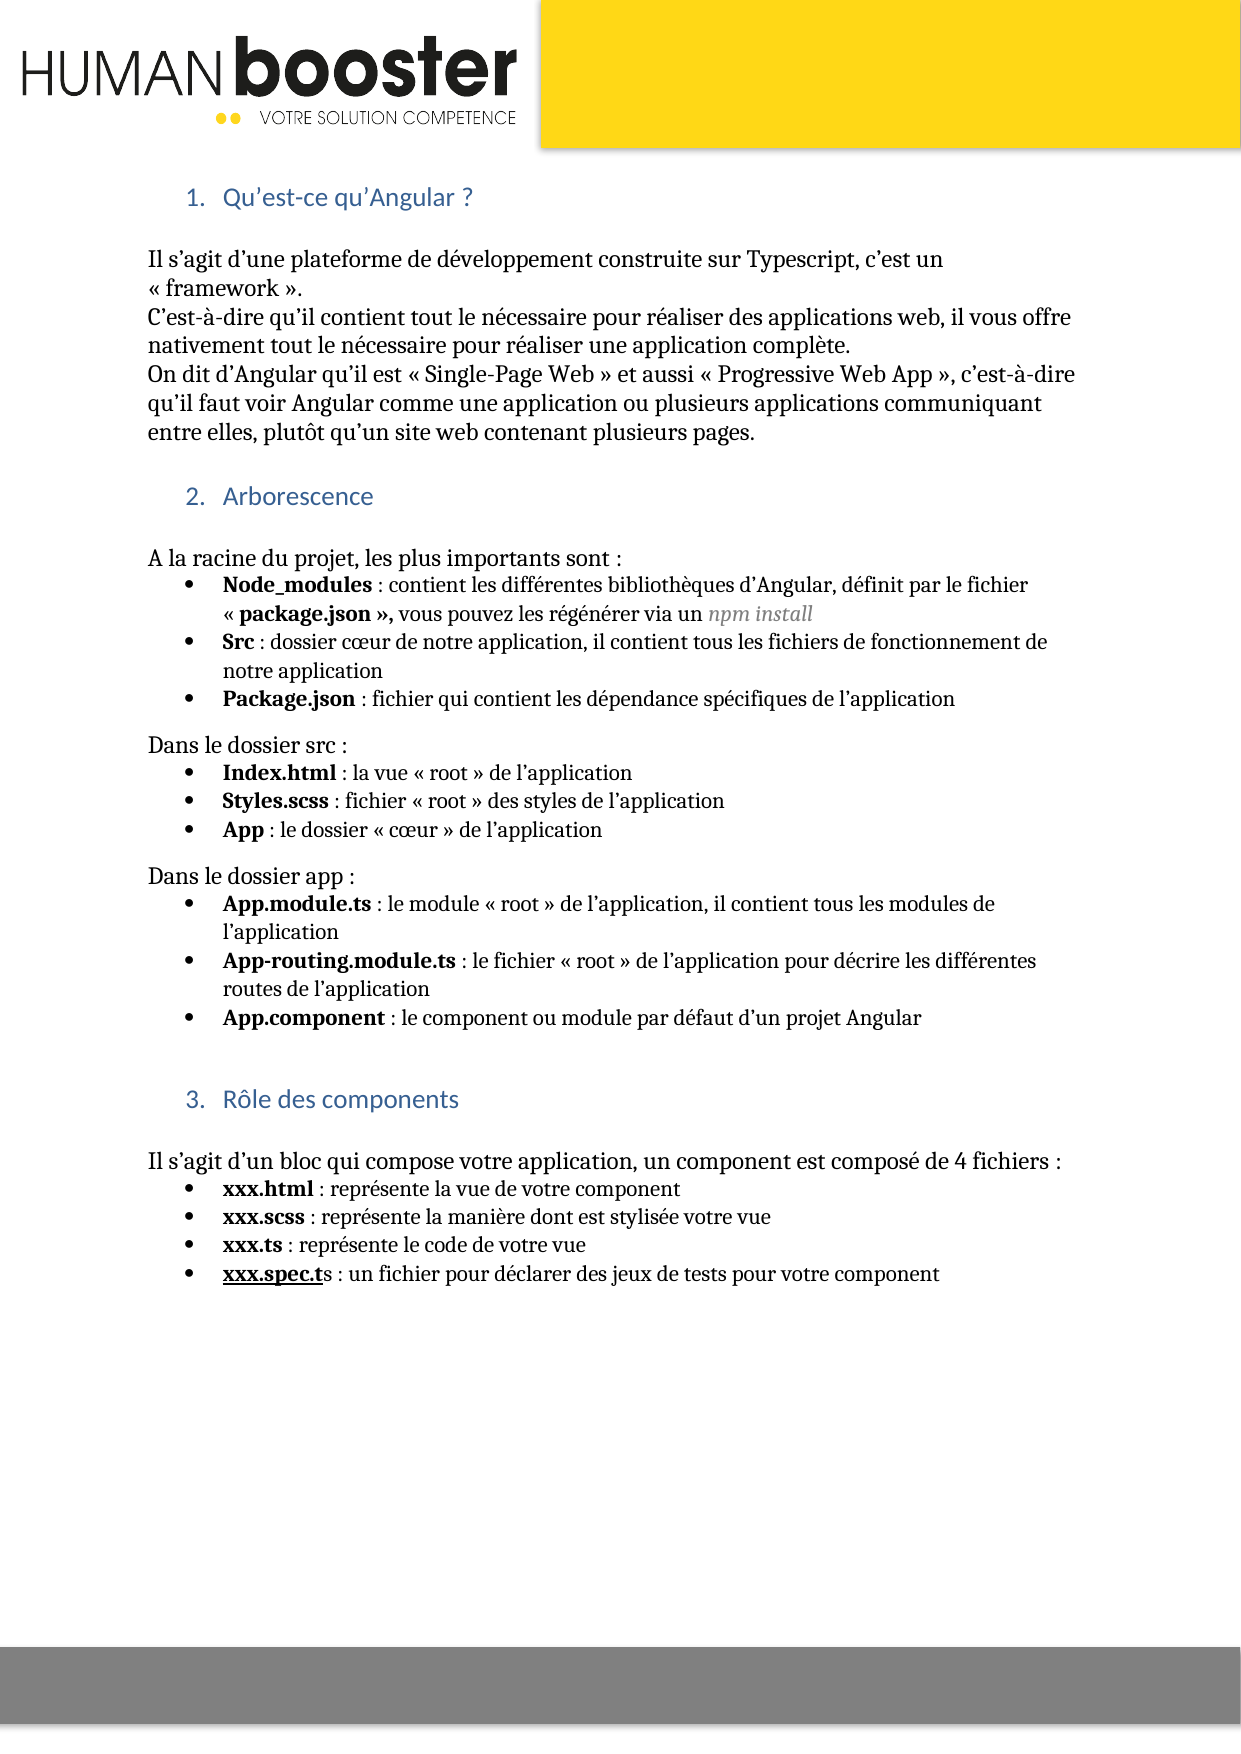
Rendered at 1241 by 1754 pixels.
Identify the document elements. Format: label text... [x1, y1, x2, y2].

text Dans le dossier app : [148, 862, 1093, 891]
text C’est-à-dire qu’il contient tout le nécessaire pour réaliser des applications web, il vous offre nativement tout le nécessaire pour réaliser une application complète. [148, 302, 1093, 360]
list App : le dossier « cœur » de l’application [185, 817, 1093, 843]
list Node_modules : contient les différentes bibliothèques d’Angular, définit par le fichier « package.json », vous pouvez les régénérer via un npm install [185, 572, 1093, 627]
list App-routing.module.ts : le fichier « root » de l’application pour décrire les différentes routes de l’application [185, 947, 1093, 1002]
list App.module.ts : le module « root » de l’application, il contient tous les modules de l’application [185, 891, 1093, 945]
subtitle Arborescence [185, 479, 1093, 512]
text On dit d’Angular qu’il est « Single-Page Web » et aussi « Progressive Web App », c’est-à-dire qu’il faut voir Angular comme une application ou plusieurs applications communiquant entre elles, plutôt qu’un site web contenant plusieurs pages. [148, 360, 1093, 446]
text Il s’agit d’un bloc qui compose votre application, un component est composé de 4 fichiers : [148, 1147, 1093, 1175]
list App.component : le component ou module par défaut d’un projet Angular [185, 1004, 1093, 1031]
picture [0, 13, 541, 148]
list xxx.ts : représente le code de votre vue [185, 1232, 1093, 1259]
list Package.json : fichier qui contient les dépendance spécifiques de l’application [185, 686, 1093, 712]
list Index.html : la vue « root » de l’application [185, 760, 1093, 786]
text A la racine du projet, les plus importants sont : [148, 543, 1093, 572]
text Il s’agit d’une plateforme de développement construite sur Typescript, c’est un « framework ». [148, 245, 1093, 302]
list xxx.html : représente la vue de votre component [185, 1175, 1093, 1202]
list Src : dossier cœur de notre application, il contient tous les fichiers de fonctionnement de notre application [185, 629, 1093, 684]
subtitle Qu’est-ce qu’Angular ? [185, 181, 1093, 213]
text Dans le dossier src : [148, 731, 1093, 760]
subtitle Rôle des components [185, 1082, 1093, 1115]
list xxx.scss : représente la manière dont est stylisée votre vue [185, 1204, 1093, 1230]
list xxx.spec.ts : un fichier pour déclarer des jeux de tests pour votre component [185, 1261, 1093, 1287]
list Styles.scss : fichier « root » des styles de l’application [185, 788, 1093, 814]
